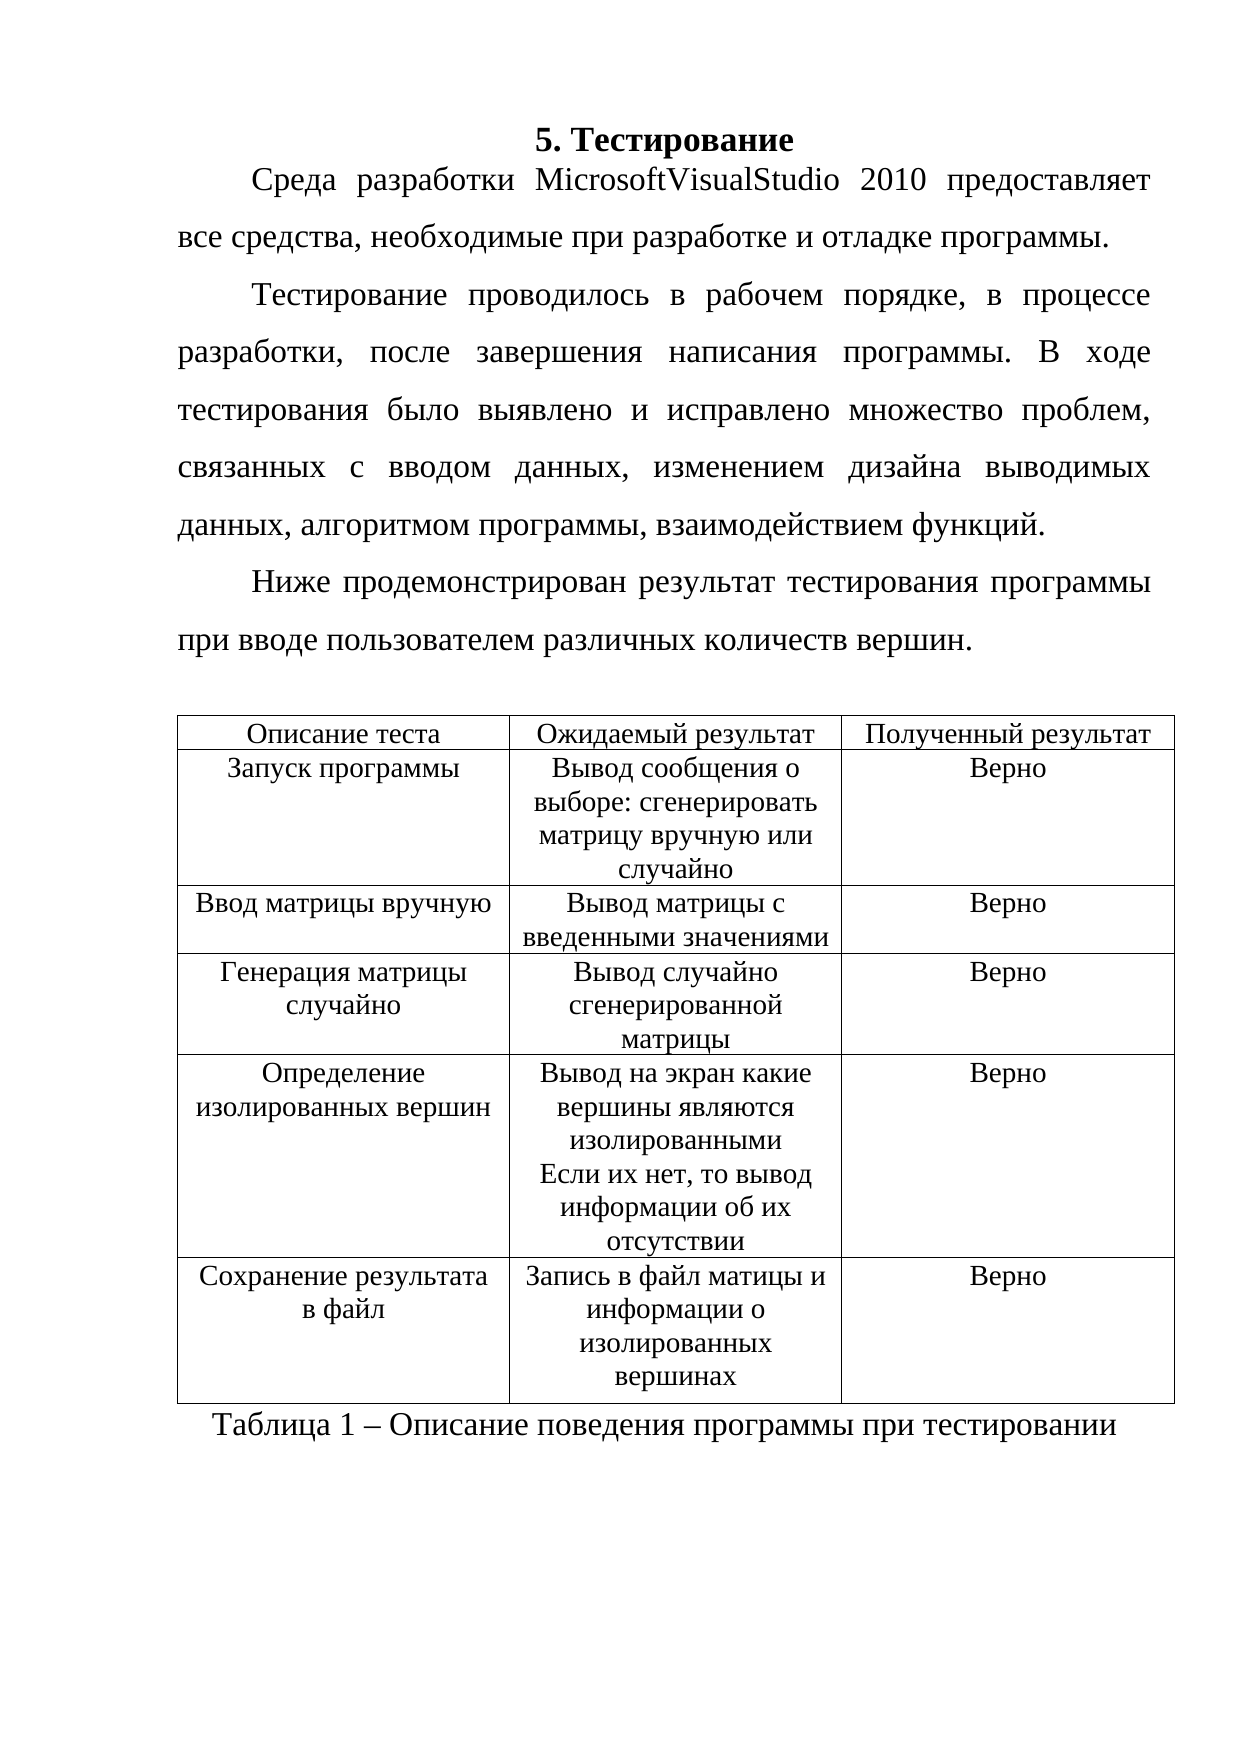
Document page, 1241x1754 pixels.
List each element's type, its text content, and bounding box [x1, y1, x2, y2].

table_cell Верно [842, 886, 1174, 953]
table_header Полученный результат [842, 716, 1174, 749]
table_header Ожидаемый результат [510, 716, 841, 749]
table_cell Вывод матрицы с введенными значениями [510, 886, 841, 953]
table_cell Верно [842, 750, 1174, 884]
table_cell Вывод на экран какие вершины являются изолированными Если их нет, то вывод информации об их отсутствии [510, 1055, 841, 1257]
table_cell Определение изолированных вершин [178, 1055, 509, 1257]
table_header Описание теста [178, 716, 509, 749]
table_cell Вывод случайно сгенерированной матрицы [510, 954, 841, 1054]
table_cell Вывод сообщения о выборе: сгенерировать матрицу вручную или случайно [510, 750, 841, 884]
text Тестирование проводилось в рабочем порядке, в процессе разработки, после завершения написания программы. В ходе тестирования было выявлено и исправлено множество проблем, связанных с вводом данных, изменением дизайна выводимых данных, алгоритмом программы, взаимодействием функций. [177, 274, 1152, 542]
table_cell Верно [842, 954, 1174, 1054]
table_cell Верно [842, 1055, 1174, 1257]
text Таблица 1 – Описание поведения программы при тестировании [177, 1404, 1152, 1443]
text 5. Тестирование [177, 118, 1152, 159]
table_cell Верно [842, 1258, 1174, 1403]
text Среда разработки MicrosoftVisualStudio 2010 предоставляет все средства, необходимые при разработке и отладке программы. [177, 159, 1152, 255]
table_cell Сохранение результата в файл [178, 1258, 509, 1403]
text Ниже продемонстрирован результат тестирования программы при вводе пользователем различных количеств вершин. [177, 561, 1152, 657]
table_cell Запуск программы [178, 750, 509, 884]
table_cell Ввод матрицы вручную [178, 886, 509, 953]
table_cell Запись в файл матицы и информации о изолированных вершинах [510, 1258, 841, 1403]
table_cell Генерация матрицы случайно [178, 954, 509, 1054]
